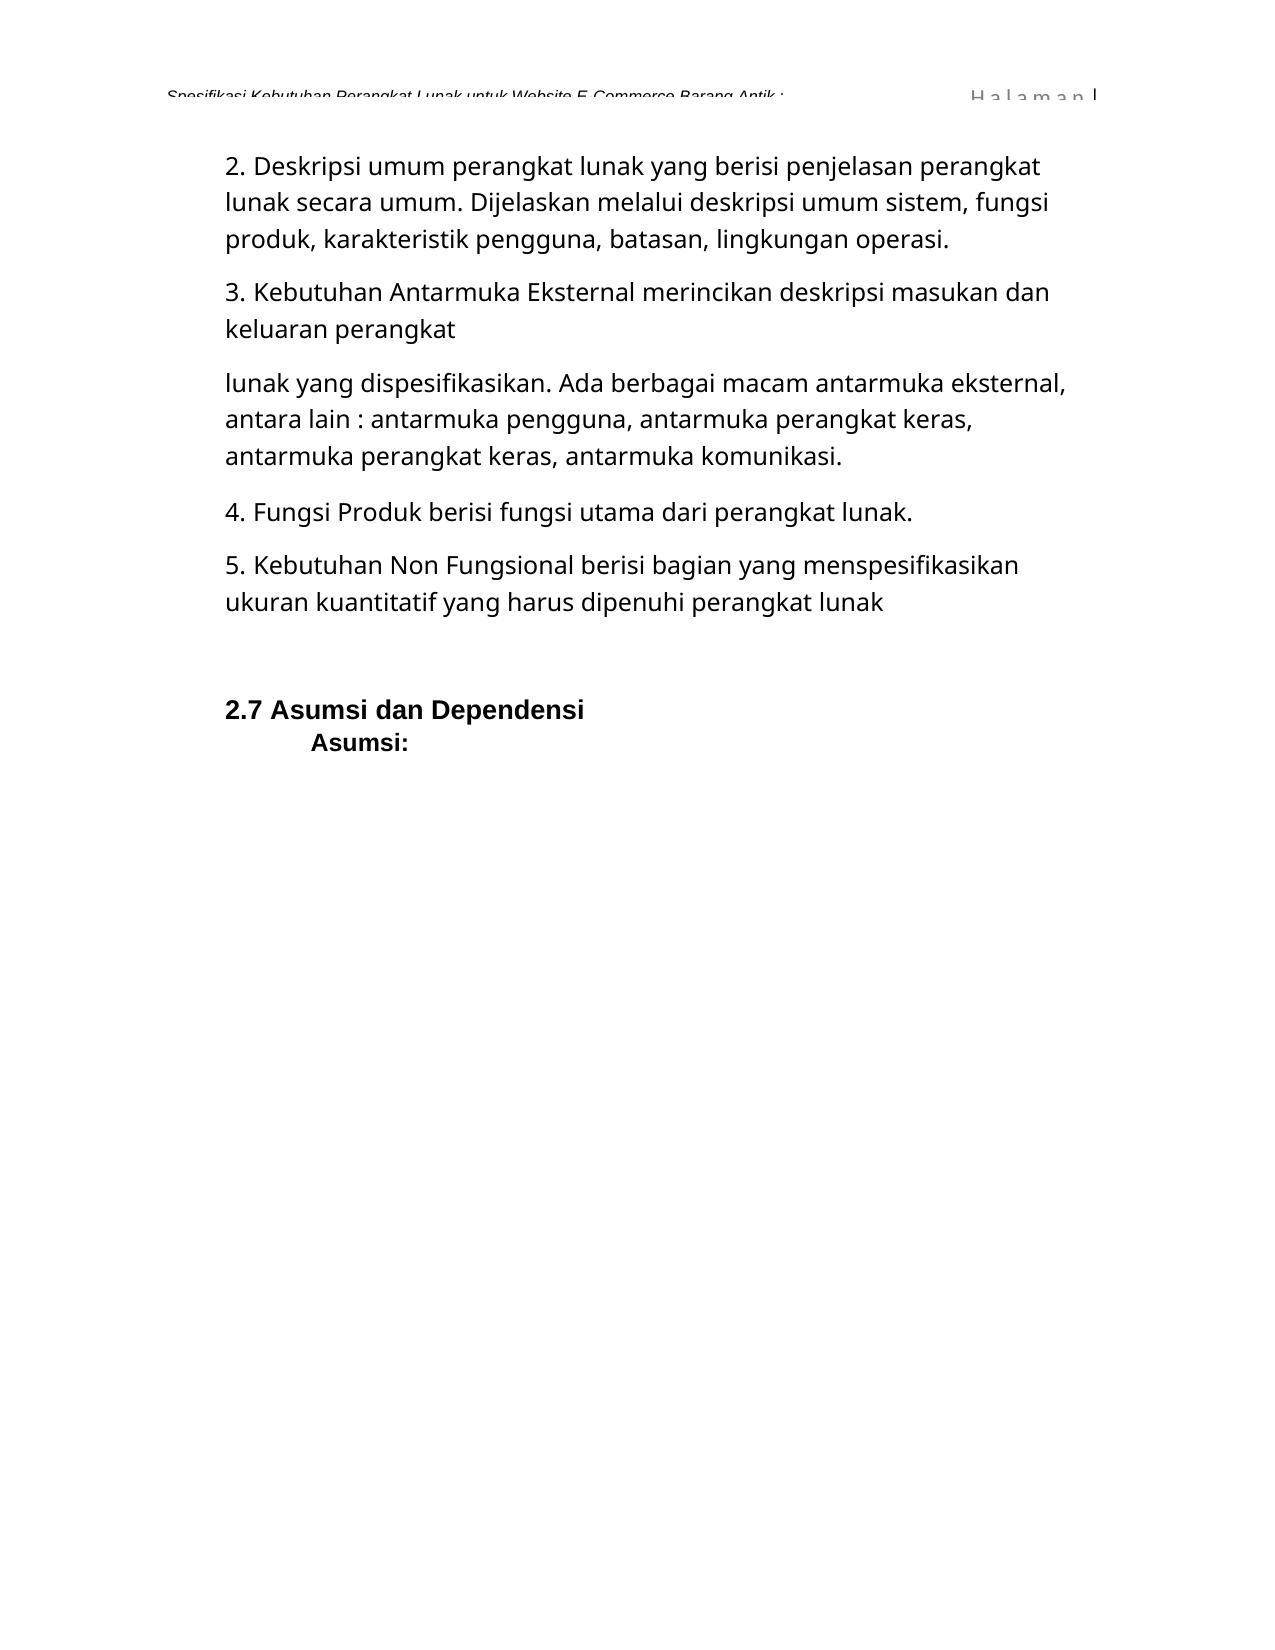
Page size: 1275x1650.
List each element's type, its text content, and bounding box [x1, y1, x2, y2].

subtitle Asumsi: [225, 728, 1194, 757]
subtitle Asumsi dan Dependensi [225, 694, 1194, 726]
list Kebutuhan Antarmuka Eksternal merincikan deskripsi masukan dan keluaran perangkat [225, 275, 1107, 346]
list Deskripsi umum perangkat lunak yang berisi penjelasan perangkat lunak secara umum. Dijelaskan melalui deskripsi umum sistem, fungsi produk, karakteristik pengguna, batasan, lingkungan operasi. [225, 148, 1066, 256]
list Kebutuhan Non Fungsional berisi bagian yang menspesifikasikan ukuran kuantitatif yang harus dipenuhi perangkat lunak [225, 547, 1095, 618]
text lunak yang dispesifikasikan. Ada berbagai macam antarmuka eksternal, antara lain : antarmuka pengguna, antarmuka perangkat keras, antarmuka perangkat keras, antarmuka komunikasi. [225, 365, 1101, 473]
list Fungsi Produk berisi fungsi utama dari perangkat lunak. [225, 494, 1194, 529]
